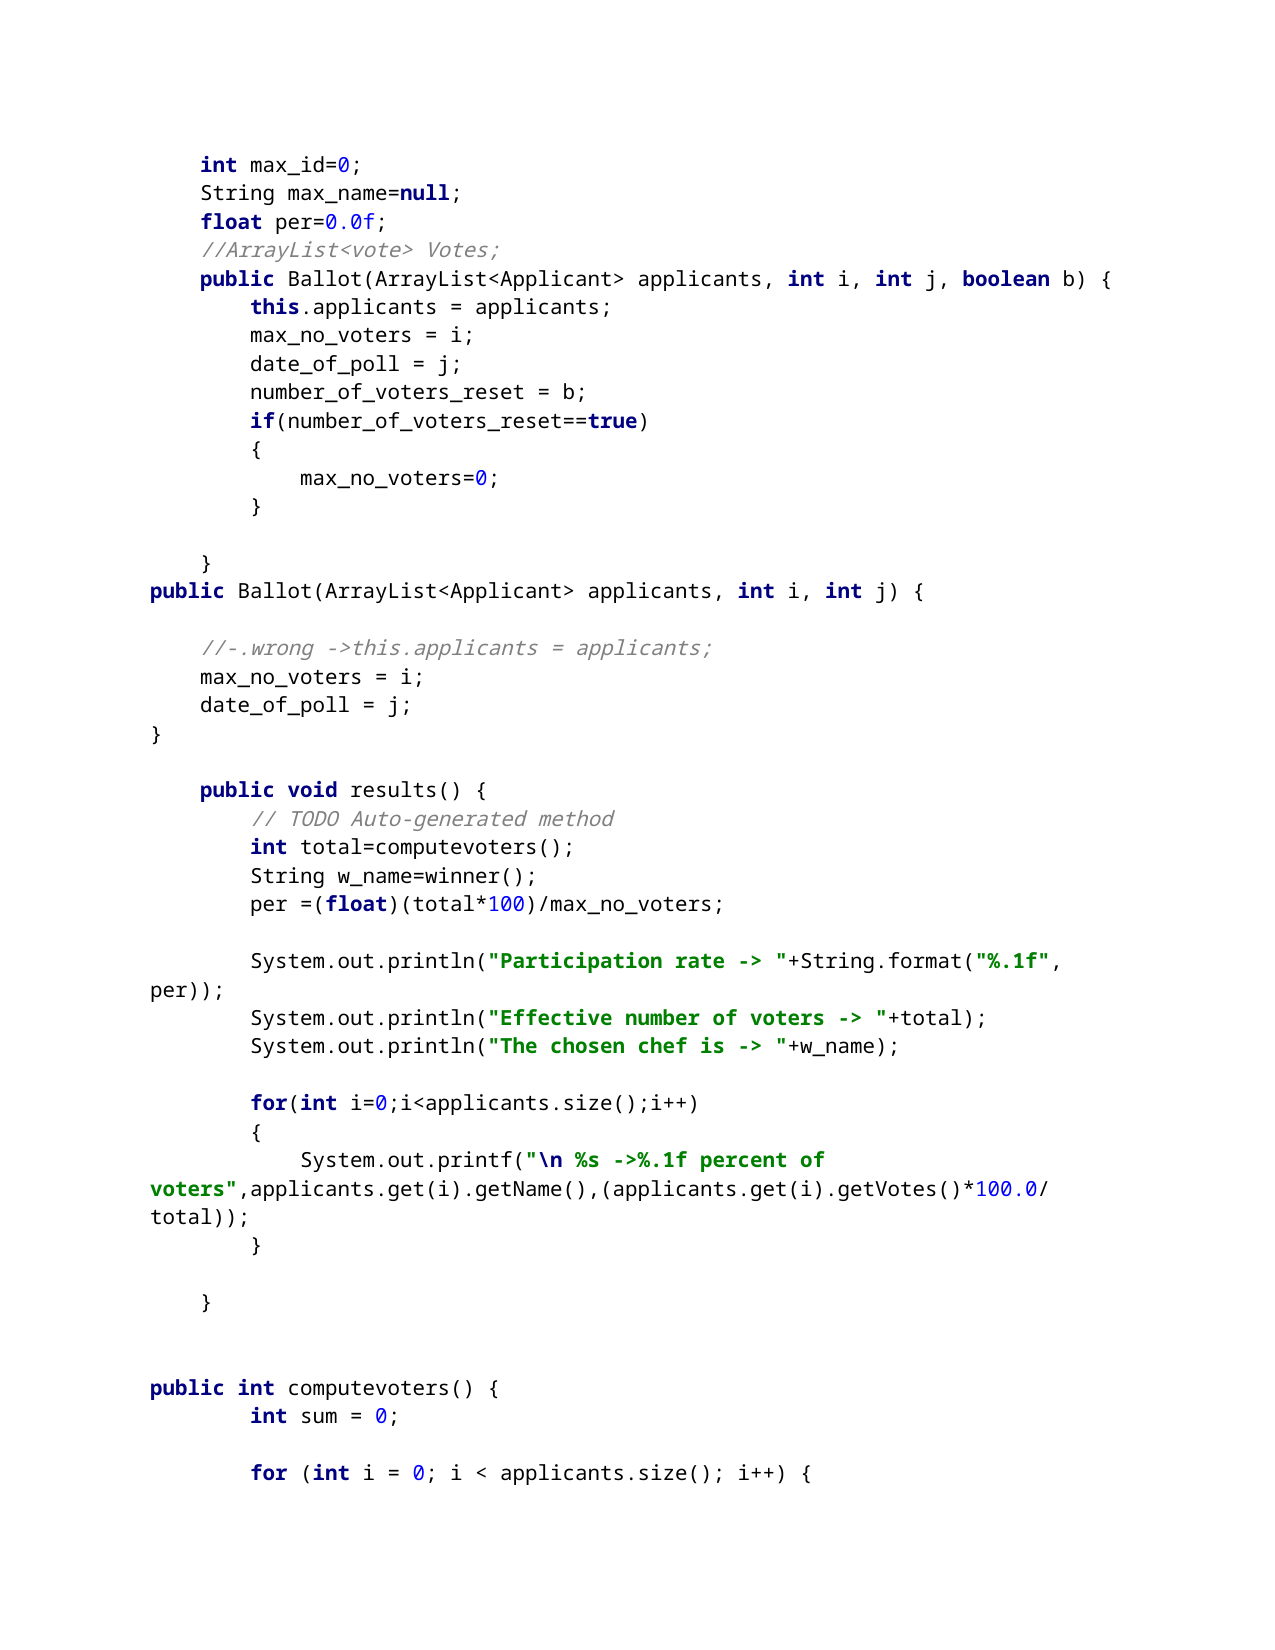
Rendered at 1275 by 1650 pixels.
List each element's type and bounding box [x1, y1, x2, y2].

text [150, 150, 1125, 1487]
